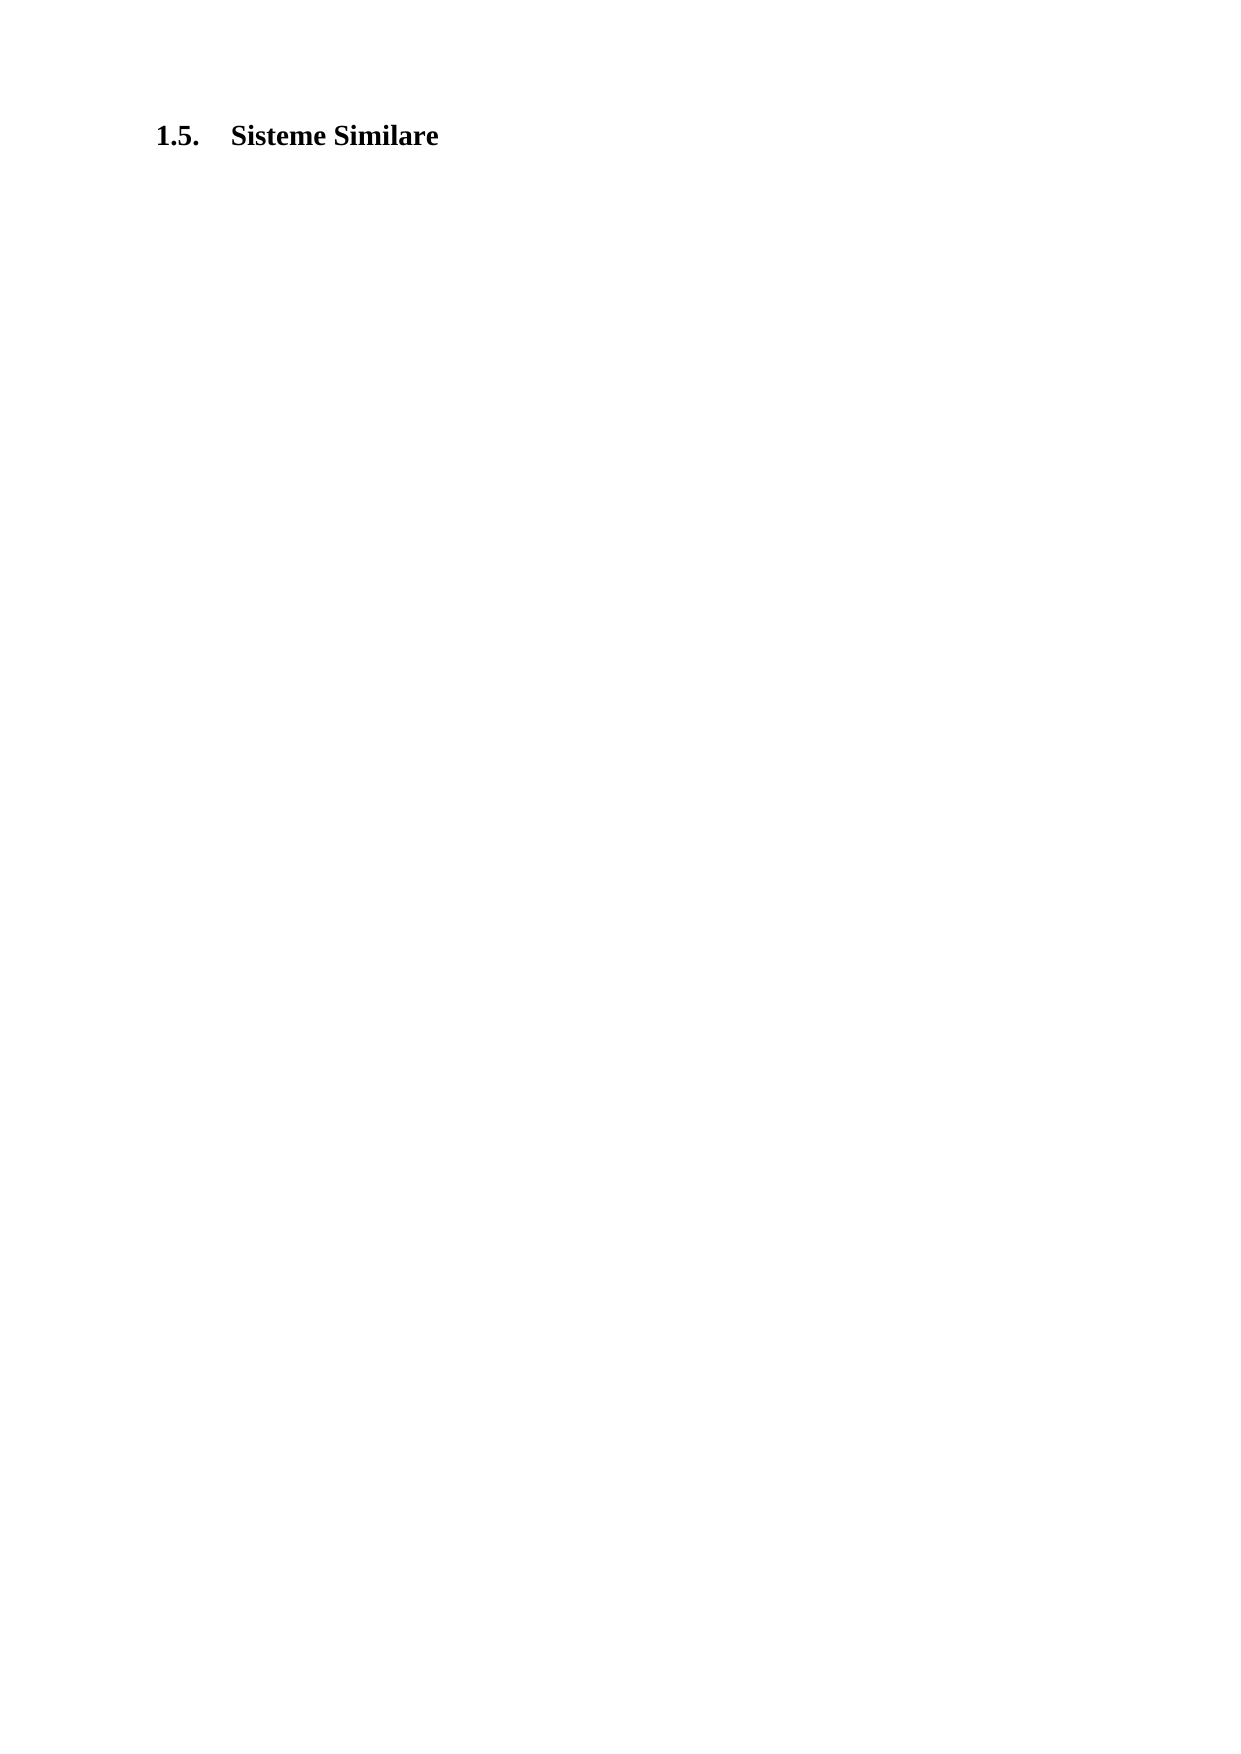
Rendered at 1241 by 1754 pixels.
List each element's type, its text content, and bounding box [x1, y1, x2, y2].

list Sisteme Similare [156, 118, 1181, 152]
